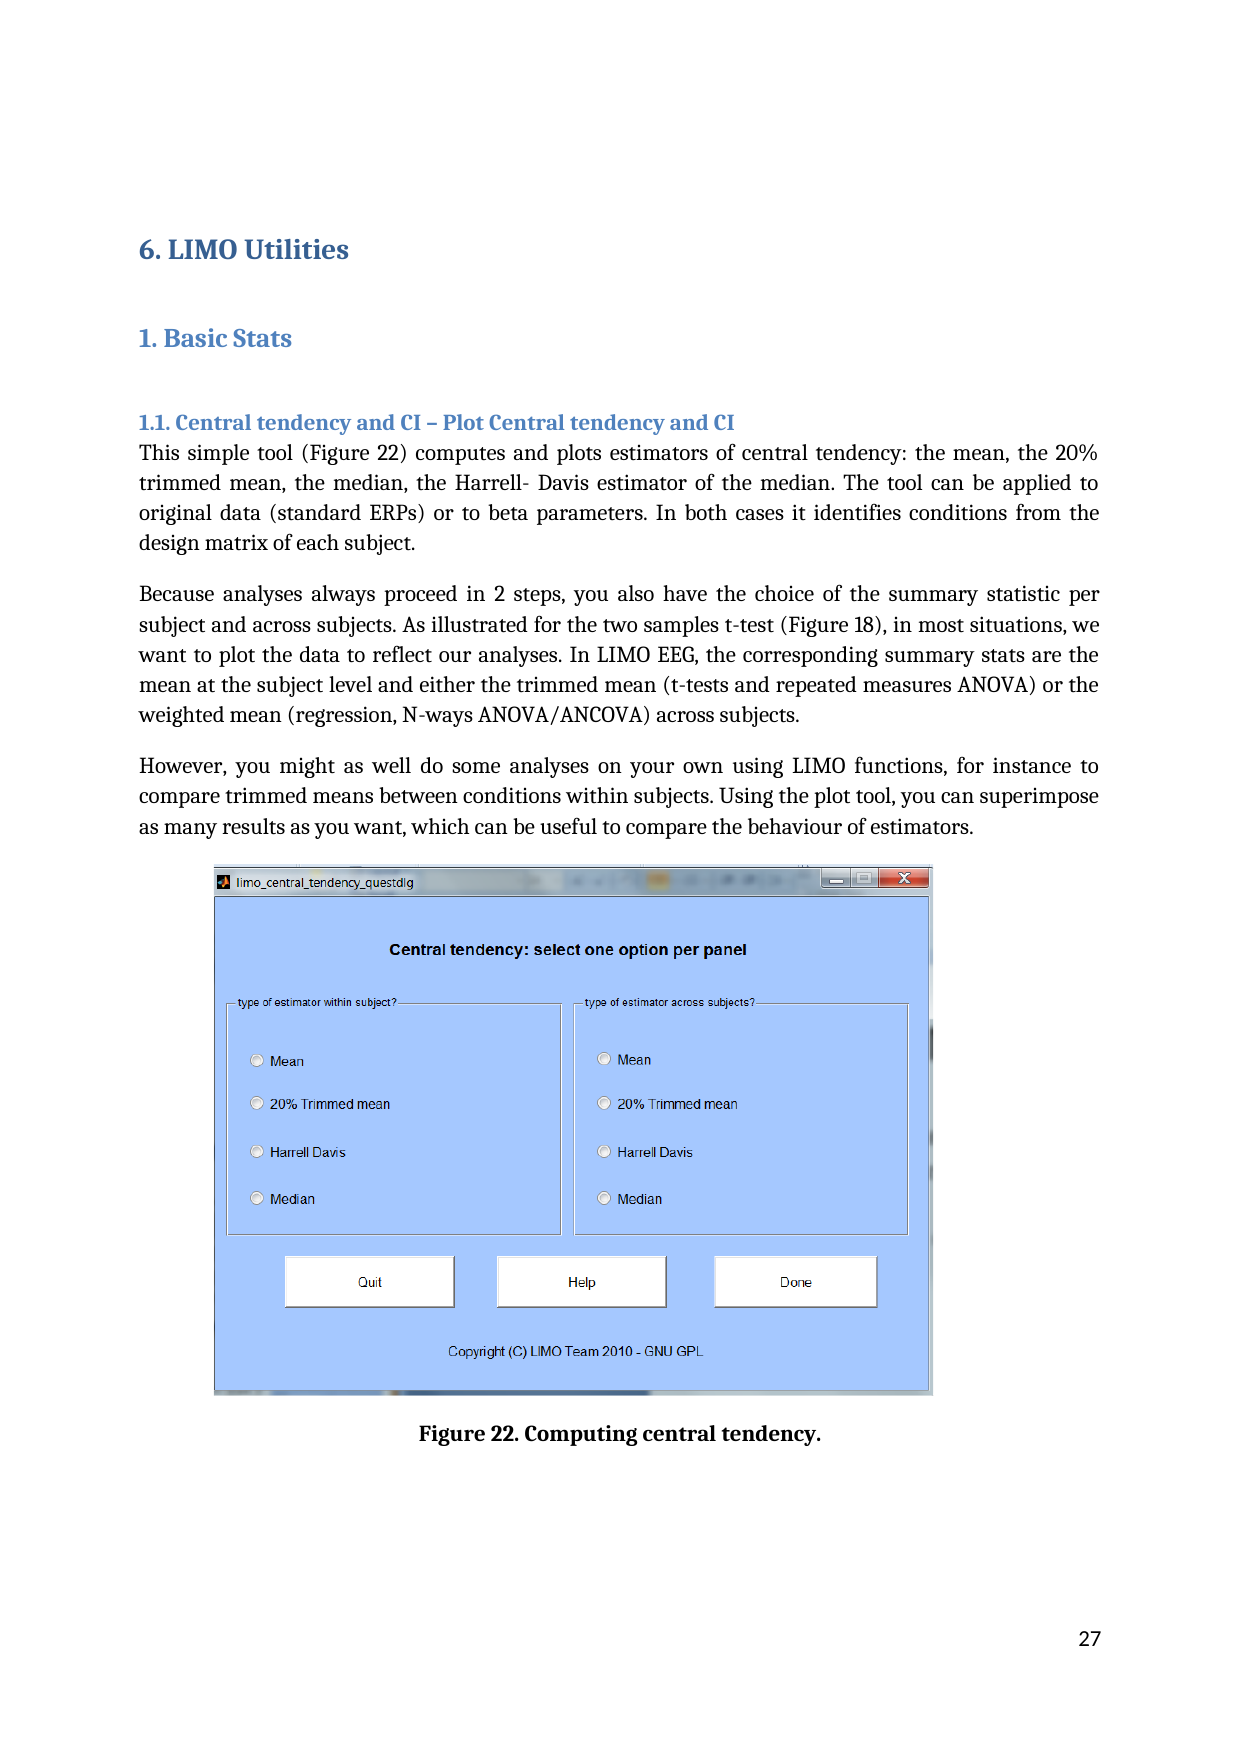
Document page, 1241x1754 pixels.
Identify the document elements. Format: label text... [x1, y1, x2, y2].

subtitle 6. LIMO Utilities [139, 233, 1101, 267]
text This simple tool (Figure 22) computes and plots estimators of central tendency: the mean, the 20% trimmed mean, the median, the Harrell- Davis estimator of the median. The tool can be applied to original data (standard ERPs) or to beta parameters. In both cases it identifies conditions from the design matrix of each subject. [139, 439, 1101, 557]
text Because analyses always proceed in 2 steps, you also have the choice of the summary statistic per subject and across subjects. As illustrated for the two samples t-test (Figure 18), in most situations, we want to plot the data to reflect our analyses. In LIMO EEG, the corresponding summary stats are the mean at the subject level and either the trimmed mean (t-tests and repeated measures ANOVA) or the weighted mean (regression, N-ways ANOVA/ANCOVA) across subjects. [139, 581, 1101, 728]
text However, you might as well do some analyses on your own using LIMO functions, for instance to compare trimmed means between conditions within subjects. Using the plot tool, you can superimpose as many results as you want, which can be useful to compare the behaviour of estimators. [139, 753, 1101, 840]
text Figure 22. Computing central tendency. [139, 1421, 1101, 1447]
subtitle 1. Basic Stats [139, 323, 1101, 354]
picture [213, 864, 934, 1396]
subtitle 1.1. Central tendency and CI – Plot Central tendency and CI [139, 409, 1101, 436]
